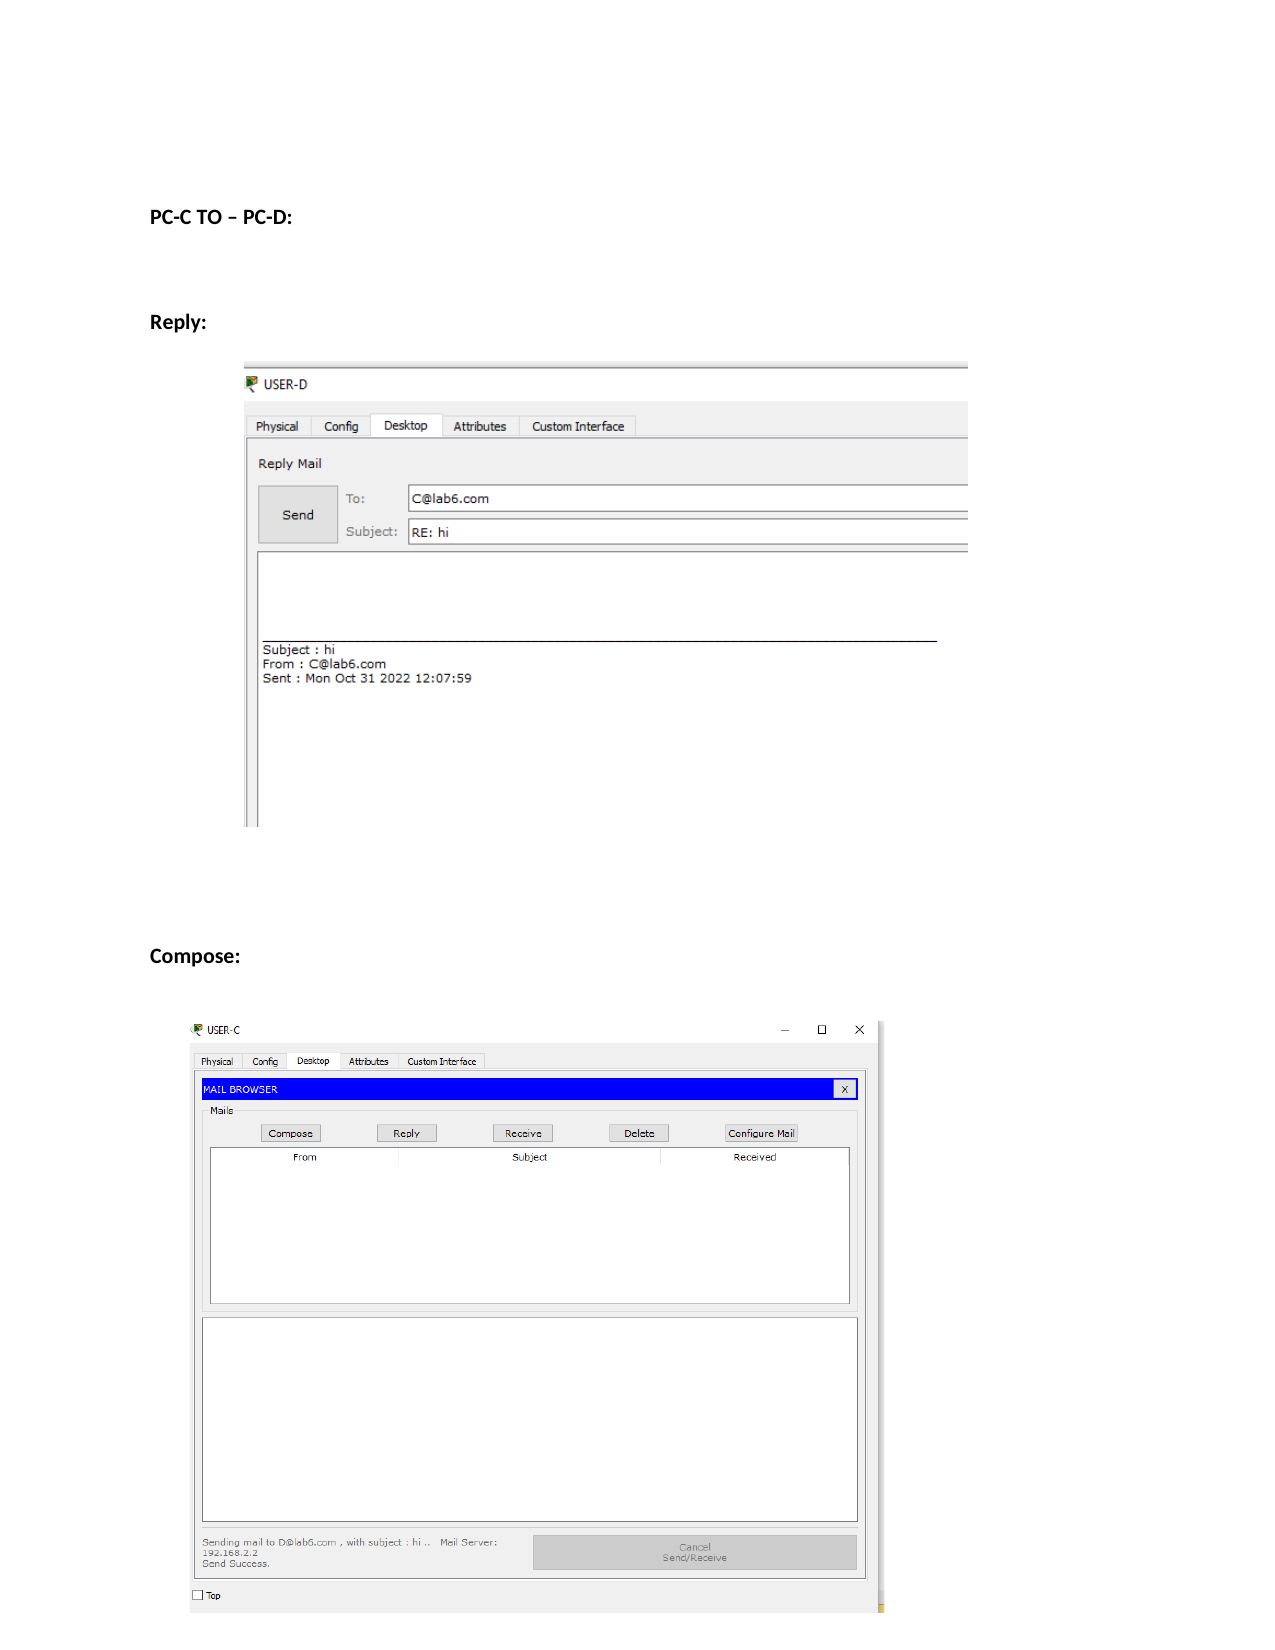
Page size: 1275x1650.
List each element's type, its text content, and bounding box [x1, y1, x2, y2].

text Reply: [150, 308, 1125, 335]
picture [243, 361, 968, 827]
text Compose: [150, 942, 1125, 969]
picture [189, 1021, 885, 1613]
text PC-C TO – PC-D: [150, 203, 1125, 229]
